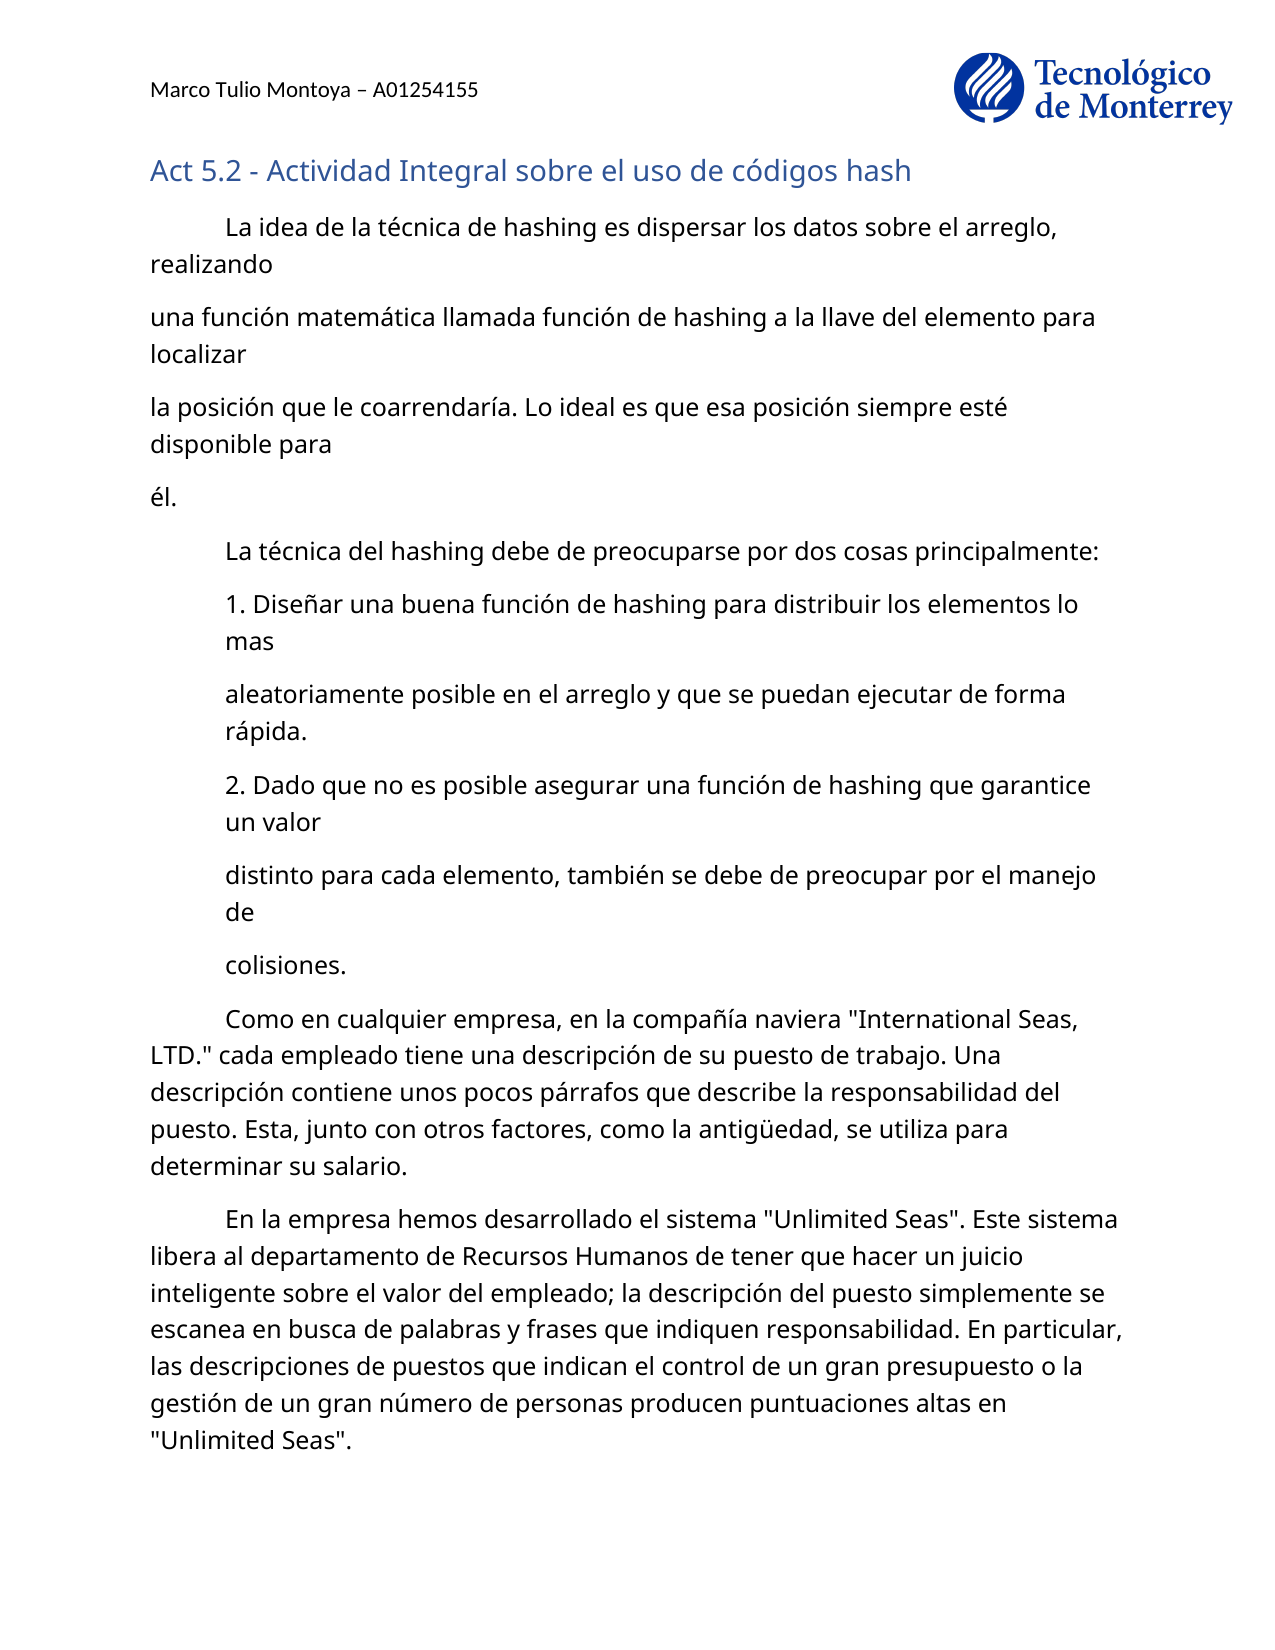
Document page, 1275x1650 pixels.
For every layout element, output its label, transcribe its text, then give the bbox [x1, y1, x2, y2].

text colisiones. [225, 948, 1125, 982]
text La técnica del hashing debe de preocuparse por dos cosas principalmente: [225, 533, 1125, 568]
text Act 5.2 - Actividad Integral sobre el uso de códigos hash [150, 150, 1125, 190]
text aleatoriamente posible en el arreglo y que se puedan ejecutar de forma rápida. [225, 677, 1125, 748]
text Como en cualquier empresa, en la compañía naviera "International Seas, LTD." cada empleado tiene una descripción de su puesto de trabajo. Una descripción contiene unos pocos párrafos que describe la responsabilidad del puesto. Esta, junto con otros factores, como la antigüedad, se utiliza para determinar su salario. [150, 1001, 1125, 1182]
text distinto para cada elemento, también se debe de preocupar por el manejo de [225, 858, 1125, 928]
picture [954, 52, 1232, 125]
text 1. Diseñar una buena función de hashing para distribuir los elementos lo mas [225, 587, 1125, 658]
text 2. Dado que no es posible asegurar una función de hashing que garantice un valor [225, 767, 1125, 838]
text la posición que le coarrendaría. Lo ideal es que esa posición siempre esté disponible para [150, 390, 1125, 461]
text La idea de la técnica de hashing es dispersar los datos sobre el arreglo, realizando [150, 209, 1125, 280]
text En la empresa hemos desarrollado el sistema "Unlimited Seas". Este sistema libera al departamento de Recursos Humanos de tener que hacer un juicio inteligente sobre el valor del empleado; la descripción del puesto simplemente se escanea en busca de palabras y frases que indiquen responsabilidad. En particular, las descripciones de puestos que indican el control de un gran presupuesto o la gestión de un gran número de personas producen puntuaciones altas en "Unlimited Seas". [150, 1202, 1125, 1456]
text una función matemática llamada función de hashing a la llave del elemento para localizar [150, 300, 1125, 371]
text él. [150, 480, 1125, 514]
